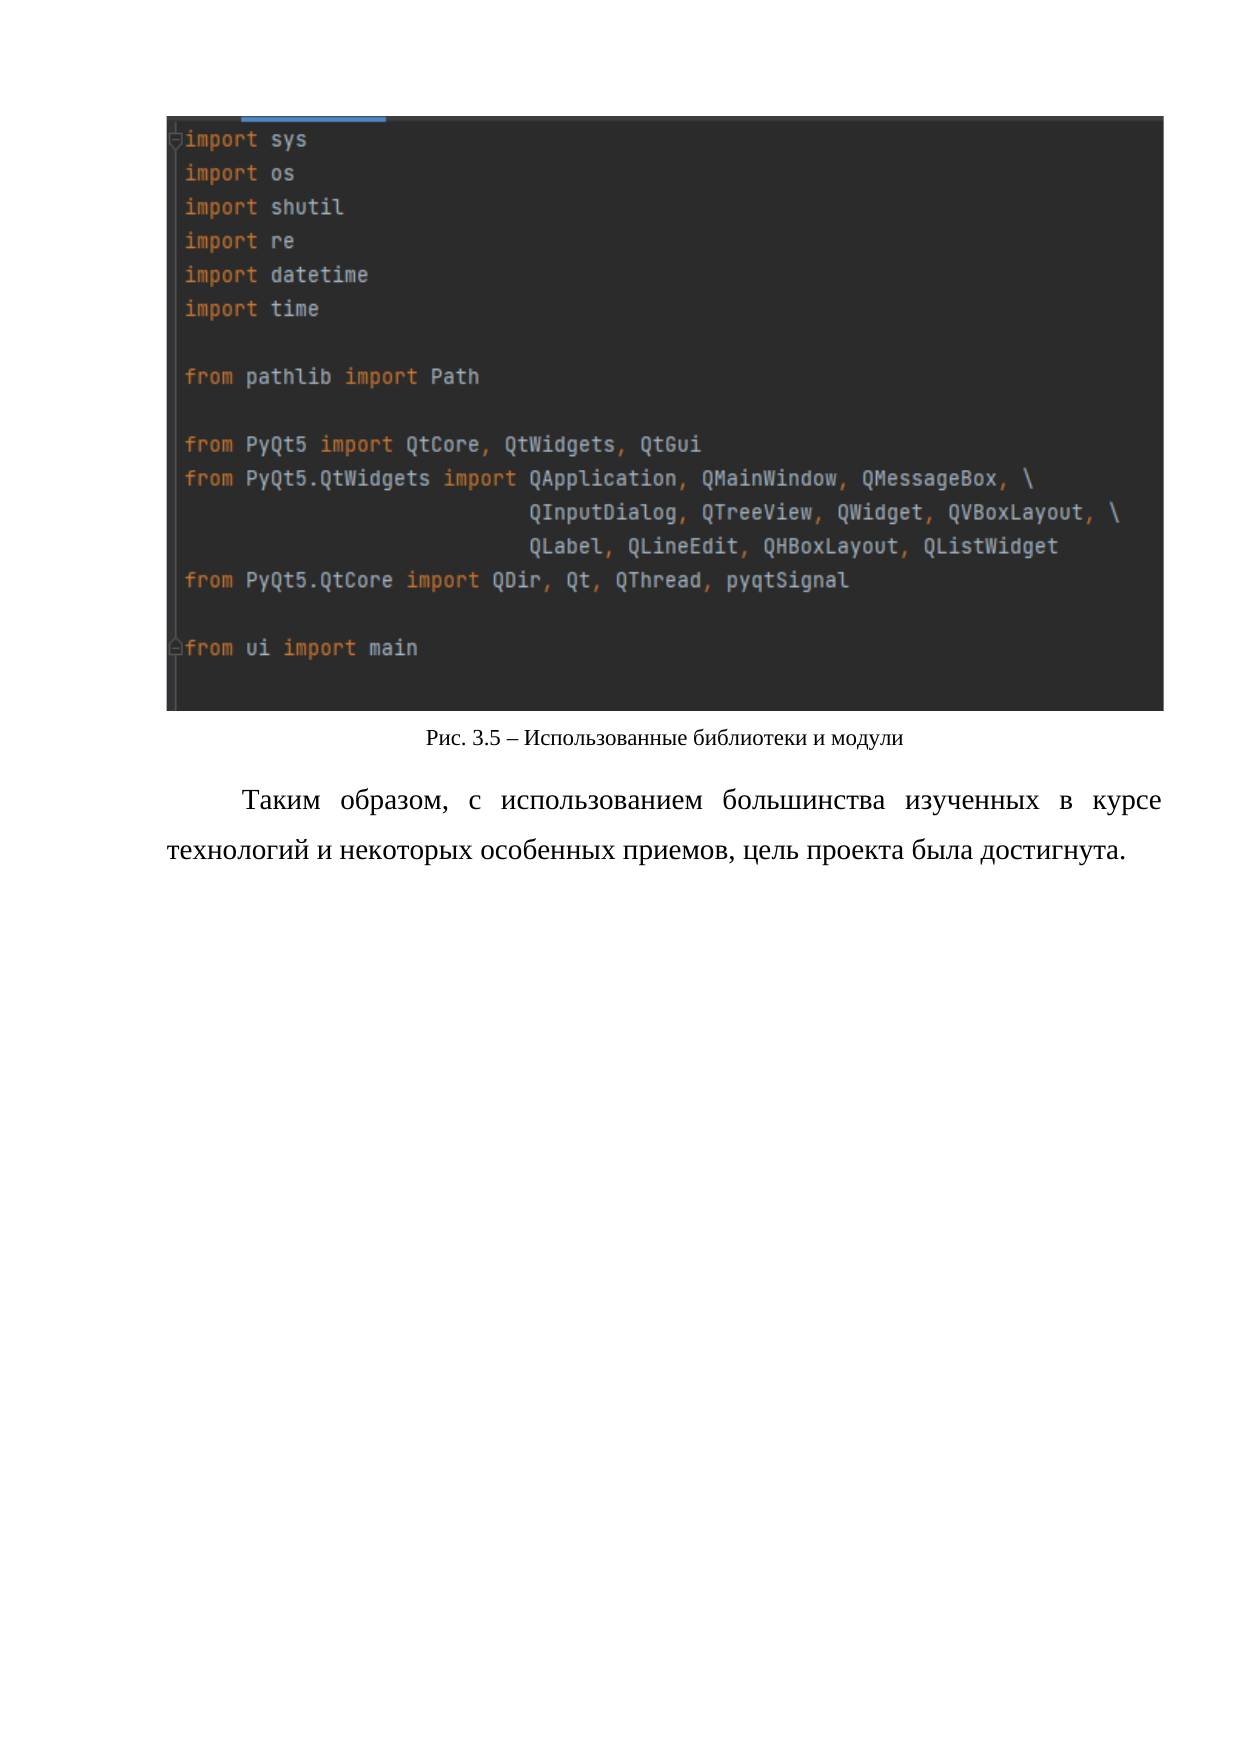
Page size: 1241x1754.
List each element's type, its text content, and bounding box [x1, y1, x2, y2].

text Таким образом, с использованием большинства изученных в курсе технологий и некоторых особенных приемов, цель проекта была достигнута. [167, 782, 1163, 866]
picture [166, 116, 1164, 711]
text Рис. 3.5 – Использованные библиотеки и модули [167, 711, 1163, 750]
